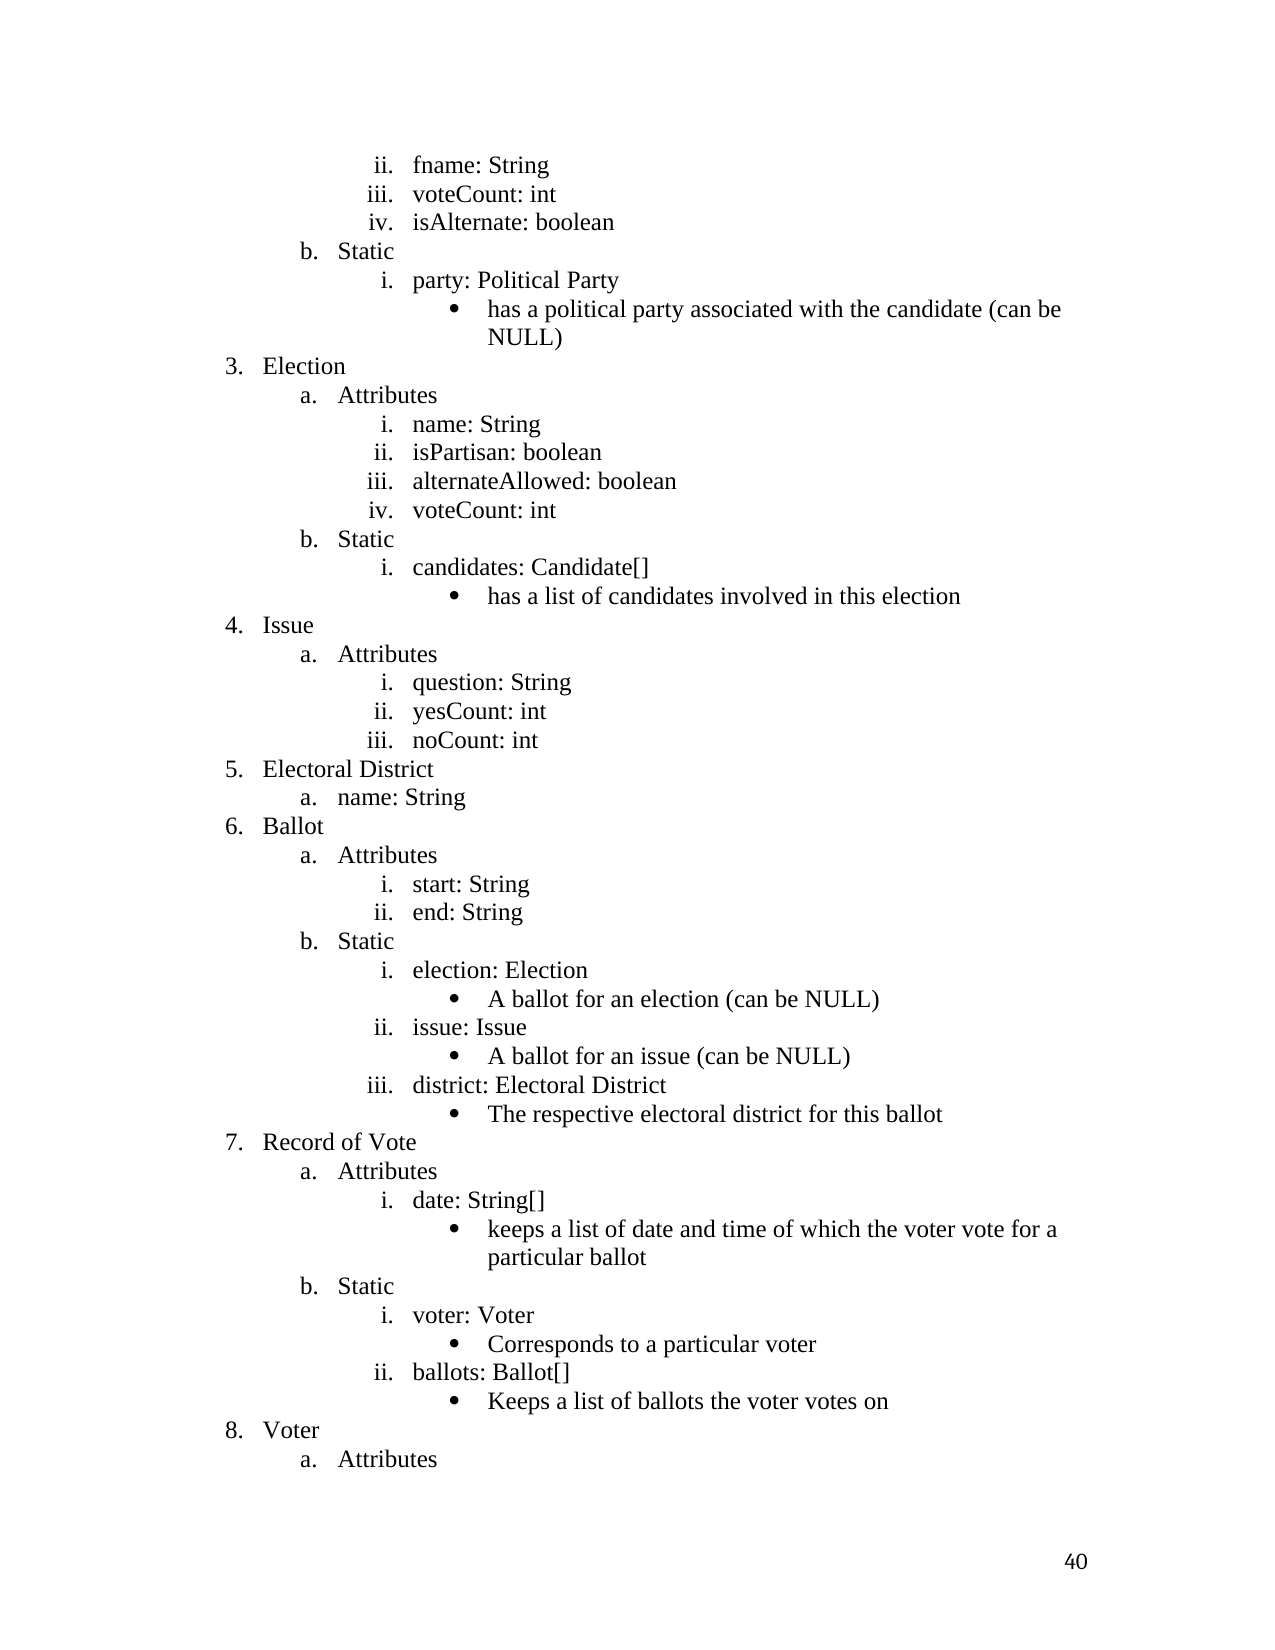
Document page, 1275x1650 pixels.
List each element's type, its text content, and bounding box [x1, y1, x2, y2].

list Ballot [225, 811, 1087, 840]
list voteCount: int [394, 179, 1087, 207]
list Electoral District [225, 754, 1087, 782]
list Issue [225, 610, 1087, 639]
list Static [300, 236, 1087, 265]
list end: String [394, 897, 1087, 926]
list keeps a list of date and time of which the voter vote for a particular ballot [450, 1214, 1087, 1271]
list A ballot for an election (can be NULL) [450, 984, 1087, 1012]
list has a political party associated with the candidate (can be NULL) [450, 294, 1087, 351]
list Corresponds to a particular voter [450, 1329, 1087, 1357]
list Attributes [300, 1156, 1087, 1185]
list fname: String [394, 150, 1087, 179]
list Static [300, 1271, 1087, 1300]
list voter: Voter [394, 1300, 1087, 1329]
list ballots: Ballot[] [394, 1357, 1087, 1386]
list Voter [225, 1415, 1087, 1444]
list Election [225, 351, 1087, 380]
list yesCount: int [394, 696, 1087, 725]
list date: String[] [394, 1185, 1087, 1214]
list Record of Vote [225, 1127, 1087, 1156]
list district: Electoral District [394, 1070, 1087, 1099]
list voteCount: int [394, 495, 1087, 524]
list Attributes [300, 380, 1087, 409]
list Attributes [300, 1444, 1087, 1472]
list A ballot for an issue (can be NULL) [450, 1041, 1087, 1070]
list party: Political Party [394, 265, 1087, 294]
list noCount: int [394, 725, 1087, 754]
list Static [300, 926, 1087, 955]
list candidates: Candidate[] [394, 552, 1087, 581]
list Keeps a list of ballots the voter votes on [450, 1386, 1087, 1415]
list The respective electoral district for this ballot [450, 1099, 1087, 1127]
list Attributes [300, 639, 1087, 667]
list isPartisan: boolean [394, 437, 1087, 466]
list alternateAllowed: boolean [394, 466, 1087, 495]
list isAlternate: boolean [394, 207, 1087, 236]
list name: String [394, 409, 1087, 437]
list start: String [394, 869, 1087, 897]
list has a list of candidates involved in this election [450, 581, 1087, 610]
list election: Election [394, 955, 1087, 984]
list question: String [394, 667, 1087, 696]
list issue: Issue [394, 1012, 1087, 1041]
list Static [300, 524, 1087, 552]
list Attributes [300, 840, 1087, 869]
list name: String [300, 782, 1087, 811]
